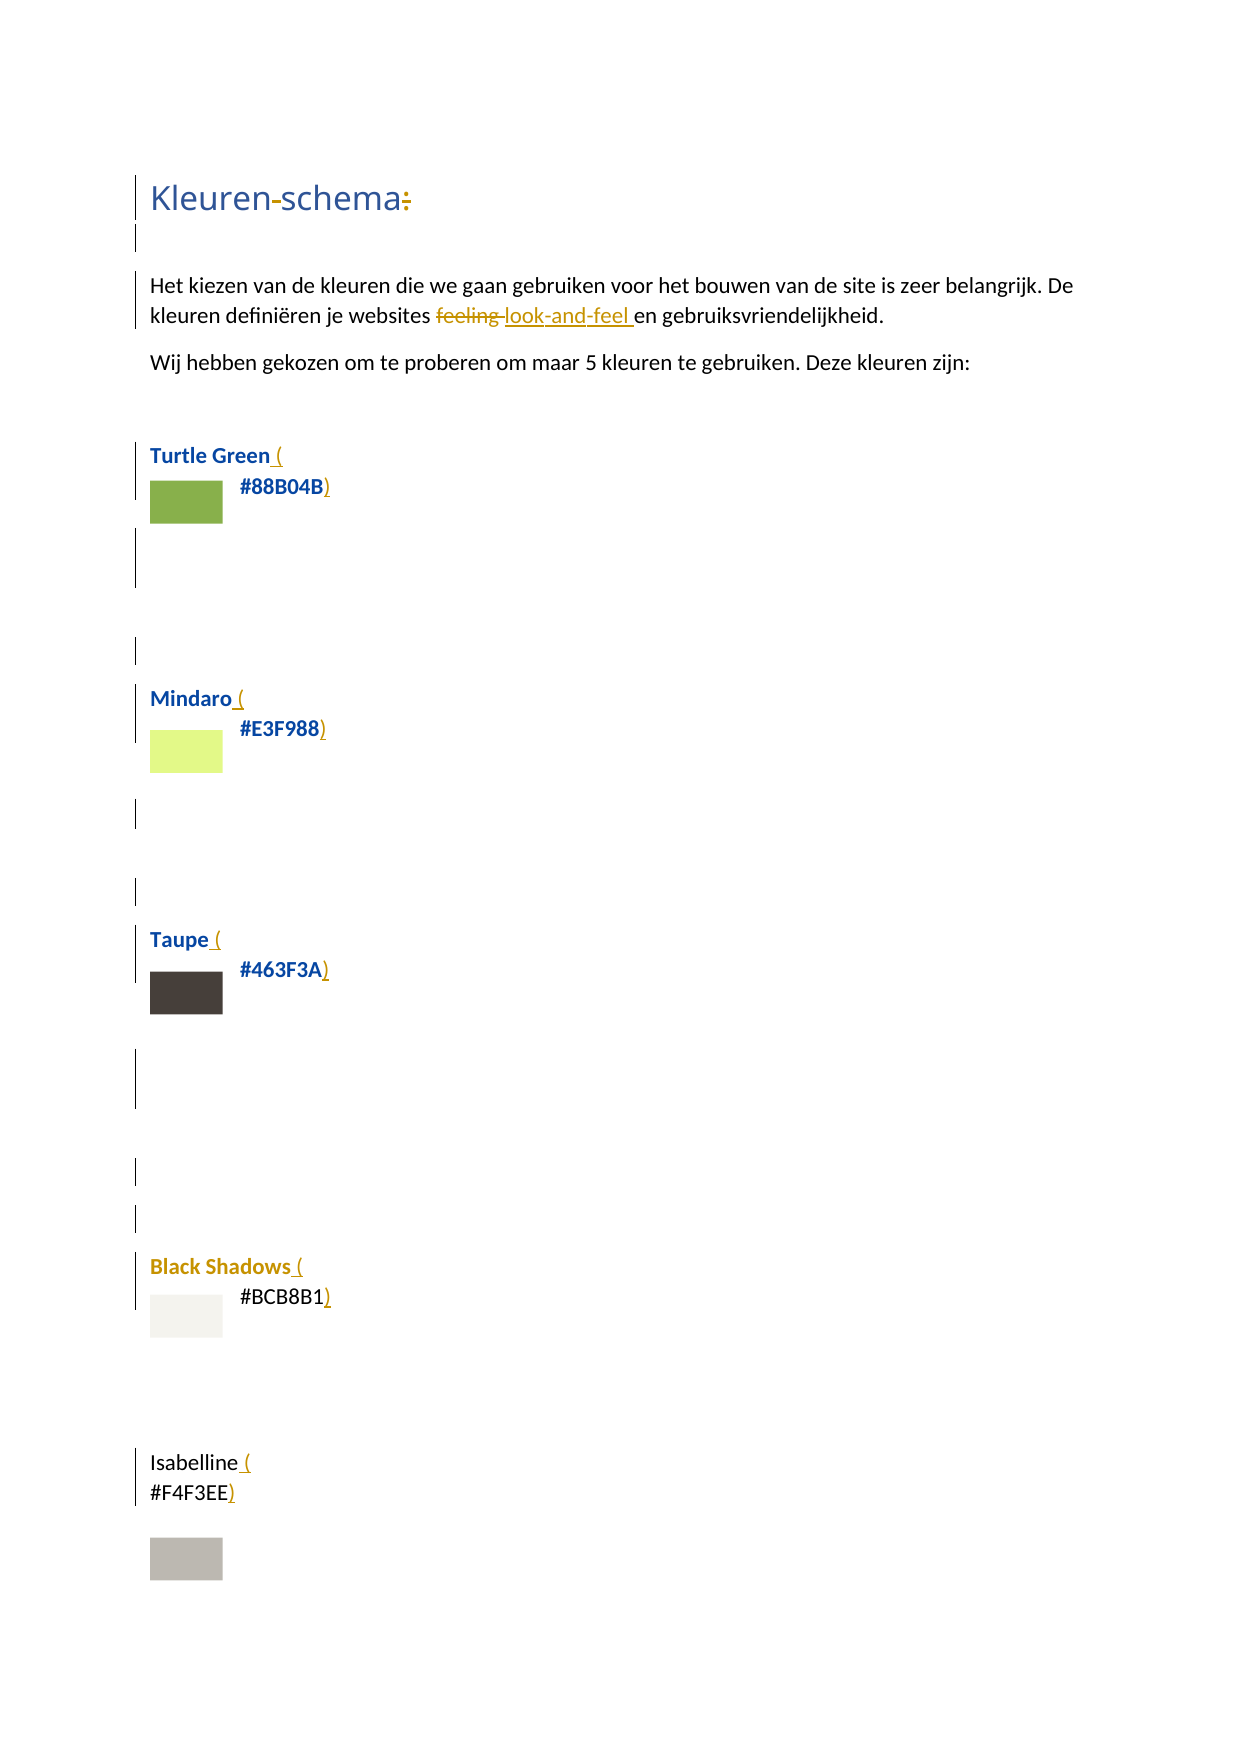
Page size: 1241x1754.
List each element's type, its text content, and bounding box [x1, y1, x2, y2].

text Taupe#463F3A [150, 925, 1090, 983]
subtitle Kleurenschema [150, 175, 1090, 220]
text Het kiezen van de kleuren die we gaan gebruiken voor het bouwen van de site is zeer belangrijk. De kleuren definiëren je websites en gebruiksvriendelijkheid. [150, 271, 1090, 329]
text Wij hebben gekozen om te proberen om maar 5 kleuren te gebruiken. Deze kleuren zijn: [150, 348, 1090, 376]
text Turtle Green#88B04B [150, 442, 1090, 618]
text Mindaro#E3F988 [150, 684, 1090, 859]
text Isabelline#F4F3EE [150, 1448, 1090, 1506]
text Black Shadows#BCB8B1 [150, 1252, 1090, 1429]
